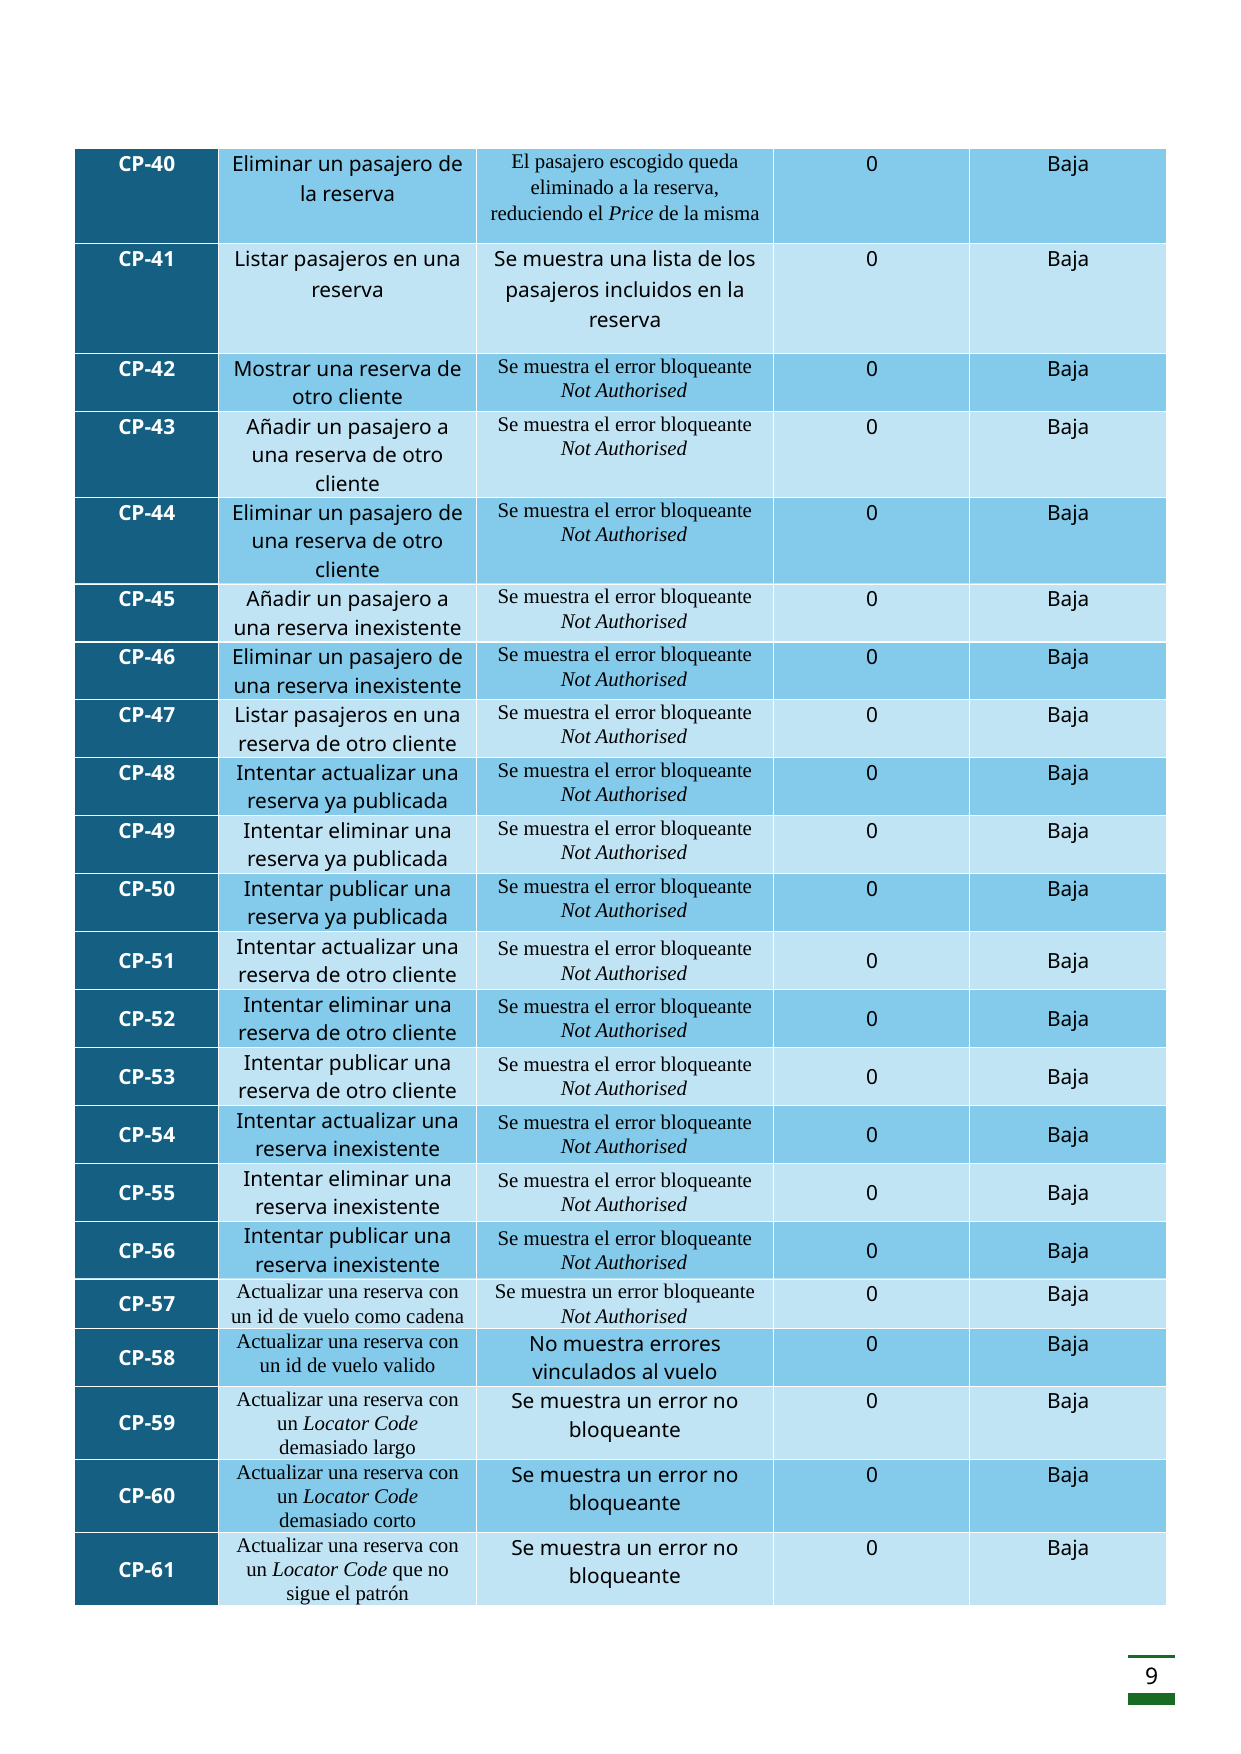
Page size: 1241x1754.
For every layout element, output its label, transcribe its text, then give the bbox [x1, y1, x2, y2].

table_cell Se muestra el error bloqueante Not Authorised [477, 412, 773, 497]
table_cell Actualizar una reserva con un Locator Code que no sigue el patrón [219, 1533, 476, 1605]
table_cell Baja [970, 1533, 1166, 1605]
table_cell Actualizar una reserva con un id de vuelo como cadena [219, 1280, 476, 1328]
table_cell CP-57 [75, 1280, 218, 1328]
table_cell Intentar publicar una reserva de otro cliente [219, 1048, 476, 1105]
table_cell Se muestra el error bloqueante Not Authorised [477, 874, 773, 931]
table_cell Intentar eliminar una reserva de otro cliente [219, 990, 476, 1047]
table_cell CP-47 [75, 700, 218, 757]
table_cell Se muestra el error bloqueante Not Authorised [477, 816, 773, 873]
table_cell Baja [970, 758, 1166, 815]
table_cell 0 [774, 643, 969, 699]
table_cell 0 [774, 1164, 969, 1221]
table_cell 0 [774, 1387, 969, 1459]
table_cell CP-40 [75, 149, 218, 243]
table_cell Eliminar un pasajero de una reserva de otro cliente [219, 498, 476, 583]
table_cell Baja [970, 1387, 1166, 1459]
table_cell Baja [970, 244, 1166, 353]
table_cell Intentar publicar una reserva ya publicada [219, 874, 476, 931]
table_cell 0 [774, 1280, 969, 1328]
table_cell Se muestra una lista de los pasajeros incluidos en la reserva [477, 244, 773, 353]
table_cell Baja [970, 874, 1166, 931]
table_cell Añadir un pasajero a una reserva inexistente [219, 585, 476, 641]
table_cell Baja [970, 354, 1166, 411]
table_cell Baja [970, 1460, 1166, 1532]
table_cell CP-61 [75, 1533, 218, 1605]
table_cell 0 [774, 412, 969, 497]
table_cell CP-44 [75, 498, 218, 583]
table_cell Se muestra el error bloqueante Not Authorised [477, 990, 773, 1047]
table_cell Actualizar una reserva con un Locator Code demasiado corto [219, 1460, 476, 1532]
table_cell 0 [774, 1222, 969, 1278]
table_cell CP-54 [75, 1106, 218, 1163]
table_cell CP-45 [75, 585, 218, 641]
table_cell CP-56 [75, 1222, 218, 1278]
table_cell Se muestra el error bloqueante Not Authorised [477, 932, 773, 989]
table_cell 0 [774, 1048, 969, 1105]
table_cell CP-42 [75, 354, 218, 411]
table_cell Baja [970, 700, 1166, 757]
table_cell Actualizar una reserva con un Locator Code demasiado largo [219, 1387, 476, 1459]
table_cell Listar pasajeros en una reserva [219, 244, 476, 353]
table_cell Baja [970, 1048, 1166, 1105]
table_cell 0 [774, 990, 969, 1047]
table_cell 0 [774, 932, 969, 989]
table_cell 0 [774, 1329, 969, 1386]
table_cell Intentar eliminar una reserva inexistente [219, 1164, 476, 1221]
table_cell Intentar actualizar una reserva ya publicada [219, 758, 476, 815]
table_cell 0 [774, 498, 969, 583]
table_cell 0 [774, 1533, 969, 1605]
table_cell Se muestra el error bloqueante Not Authorised [477, 758, 773, 815]
table_cell CP-51 [75, 932, 218, 989]
table_cell Se muestra el error bloqueante Not Authorised [477, 1106, 773, 1163]
table_cell 0 [774, 1460, 969, 1532]
table_cell Baja [970, 412, 1166, 497]
table_cell Intentar eliminar una reserva ya publicada [219, 816, 476, 873]
table_cell 0 [774, 816, 969, 873]
table_cell Eliminar un pasajero de una reserva inexistente [219, 643, 476, 699]
table_cell CP-46 [75, 643, 218, 699]
table_cell Baja [970, 1106, 1166, 1163]
table_cell 0 [774, 700, 969, 757]
table_cell Se muestra el error bloqueante Not Authorised [477, 354, 773, 411]
table_cell Baja [970, 932, 1166, 989]
table_cell 0 [774, 354, 969, 411]
table_cell CP-50 [75, 874, 218, 931]
table_cell 0 [774, 1106, 969, 1163]
table_cell CP-59 [75, 1387, 218, 1459]
table_cell Se muestra un error no bloqueante [477, 1460, 773, 1532]
table_cell Se muestra el error bloqueante Not Authorised [477, 1222, 773, 1278]
table_cell Intentar actualizar una reserva inexistente [219, 1106, 476, 1163]
table_cell Baja [970, 149, 1166, 243]
table_cell El pasajero escogido queda eliminado a la reserva, reduciendo el Price de la misma [477, 149, 773, 243]
table_cell CP-41 [75, 244, 218, 353]
table_cell Baja [970, 816, 1166, 873]
table_cell Se muestra el error bloqueante Not Authorised [477, 1048, 773, 1105]
table_cell CP-43 [75, 412, 218, 497]
table_cell Baja [970, 1329, 1166, 1386]
table_cell CP-53 [75, 1048, 218, 1105]
table_cell Baja [970, 990, 1166, 1047]
table_cell CP-48 [75, 758, 218, 815]
table_cell Baja [970, 1280, 1166, 1328]
table_cell 0 [774, 244, 969, 353]
table_cell Se muestra el error bloqueante Not Authorised [477, 643, 773, 699]
table_cell Se muestra el error bloqueante Not Authorised [477, 585, 773, 641]
table_cell Mostrar una reserva de otro cliente [219, 354, 476, 411]
table_cell Se muestra un error no bloqueante [477, 1387, 773, 1459]
table_cell Actualizar una reserva con un id de vuelo valido [219, 1329, 476, 1386]
table_cell CP-49 [75, 816, 218, 873]
table_cell Baja [970, 643, 1166, 699]
table_cell Se muestra el error bloqueante Not Authorised [477, 498, 773, 583]
table_cell Se muestra el error bloqueante Not Authorised [477, 1164, 773, 1221]
table_cell 0 [774, 585, 969, 641]
table_cell CP-60 [75, 1460, 218, 1532]
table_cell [477, 1533, 773, 1605]
table_cell 0 [774, 149, 969, 243]
table_cell 0 [774, 874, 969, 931]
table_cell Eliminar un pasajero de la reserva [219, 149, 476, 243]
table_cell Baja [970, 1164, 1166, 1221]
table_cell Se muestra el error bloqueante Not Authorised [477, 700, 773, 757]
table_cell No muestra errores vinculados al vuelo [477, 1329, 773, 1386]
table_cell Baja [970, 585, 1166, 641]
table_cell CP-55 [75, 1164, 218, 1221]
table_cell Baja [970, 498, 1166, 583]
table_cell Intentar actualizar una reserva de otro cliente [219, 932, 476, 989]
table_cell Baja [970, 1222, 1166, 1278]
table_cell CP-58 [75, 1329, 218, 1386]
table_cell Listar pasajeros en una reserva de otro cliente [219, 700, 476, 757]
table_cell 0 [774, 758, 969, 815]
table_cell Se muestra un error bloqueante Not Authorised [477, 1280, 773, 1328]
table_cell CP-52 [75, 990, 218, 1047]
table_cell Intentar publicar una reserva inexistente [219, 1222, 476, 1278]
table_cell Añadir un pasajero a una reserva de otro cliente [219, 412, 476, 497]
